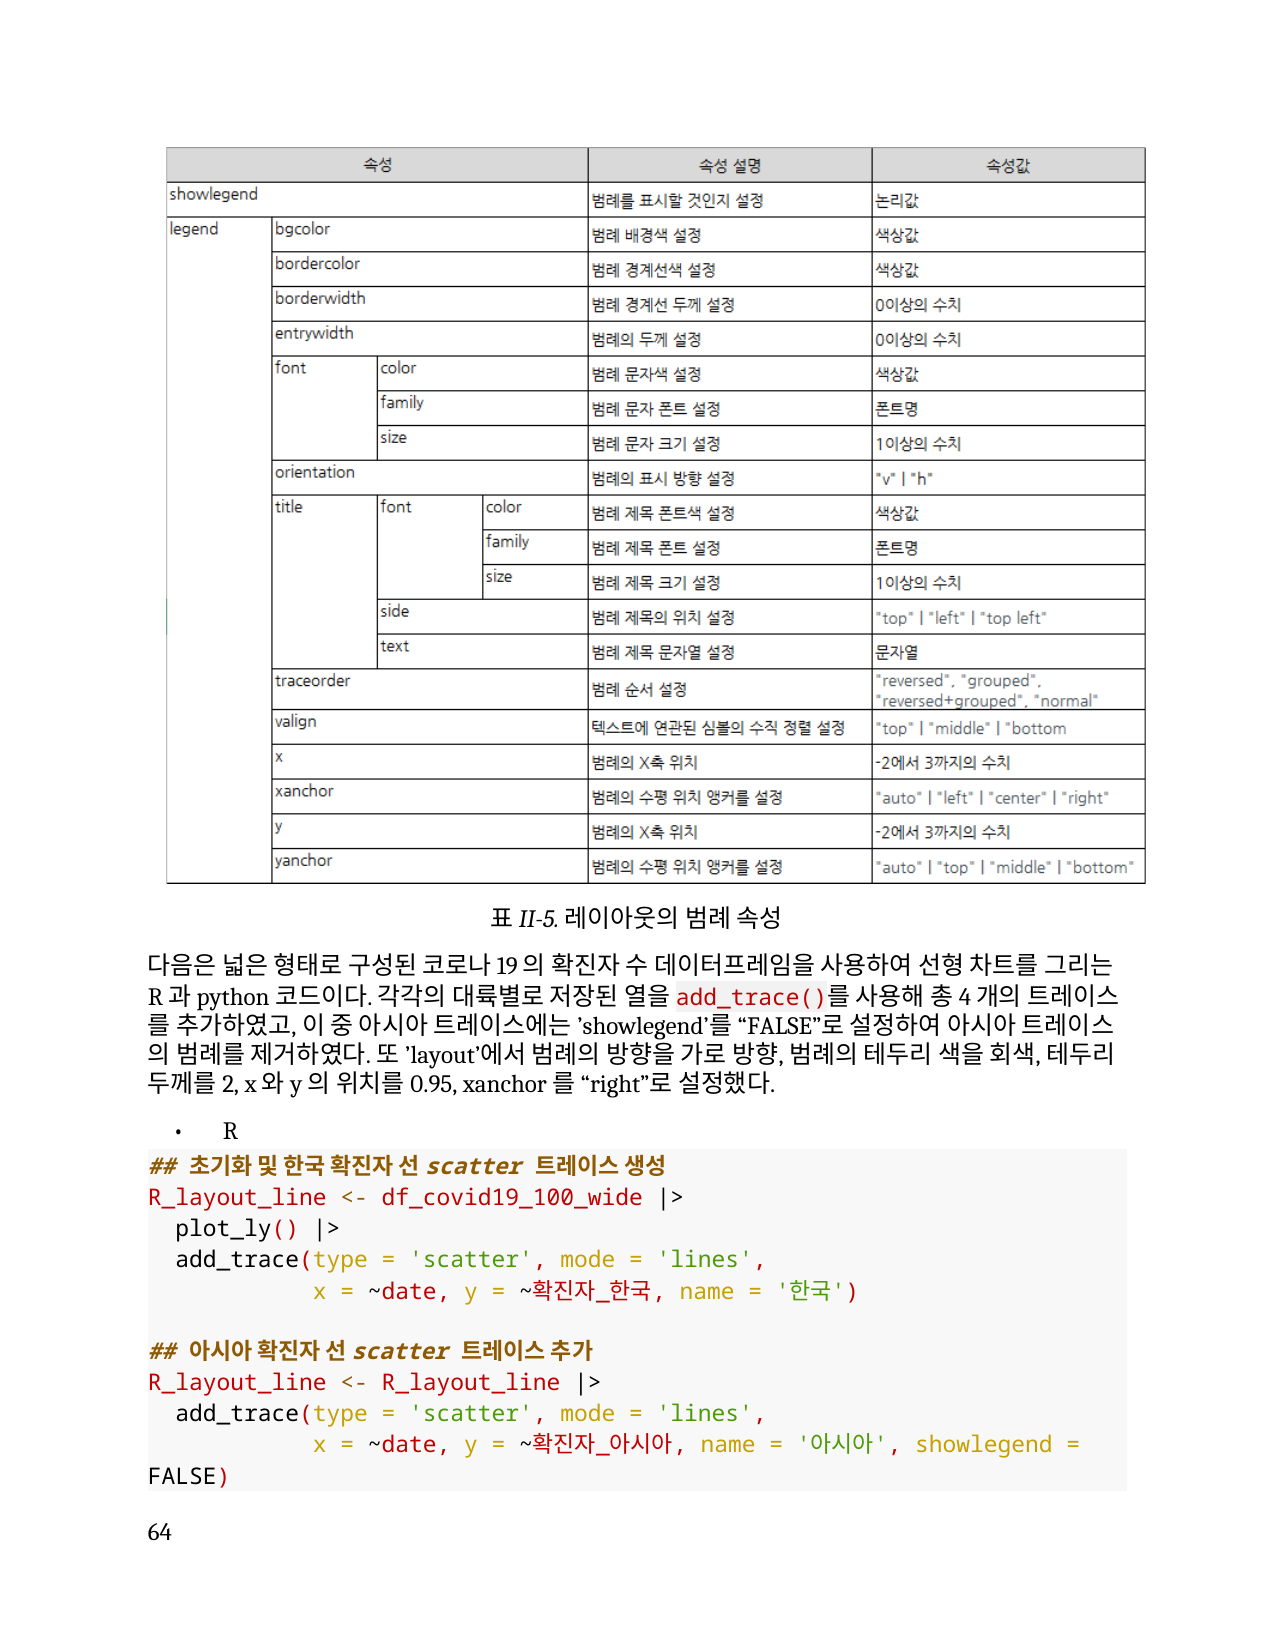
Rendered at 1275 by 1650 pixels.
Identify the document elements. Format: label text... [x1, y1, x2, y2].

list R [173, 1117, 1127, 1146]
picture [166, 147, 1146, 884]
text 다음은 넓은 형태로 구성된 코로나19의 확진자 수 데이터프레임을 사용하여 선형 차트를 그리는 R과 python 코드이다. 각각의 대륙별로 저장된 열을 add_trace()를 사용해 총 4개의 트레이스를 추가하였고, 이 중 아시아 트레이스에는 ’showlegend’를 “FALSE”로 설정하여 아시아 트레이스의 범례를 제거하였다. 또 ’layout’에서 범례의 방향을 가로 방향, 범례의 테두리 색을 회색, 테두리 두께를 2, x와 y의 위치를 0.95, xanchor를 “right”로 설정했다. [148, 952, 1127, 1098]
text 표 II-5. 레이아웃의 범례 속성 [148, 904, 1127, 933]
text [148, 1149, 1127, 1491]
